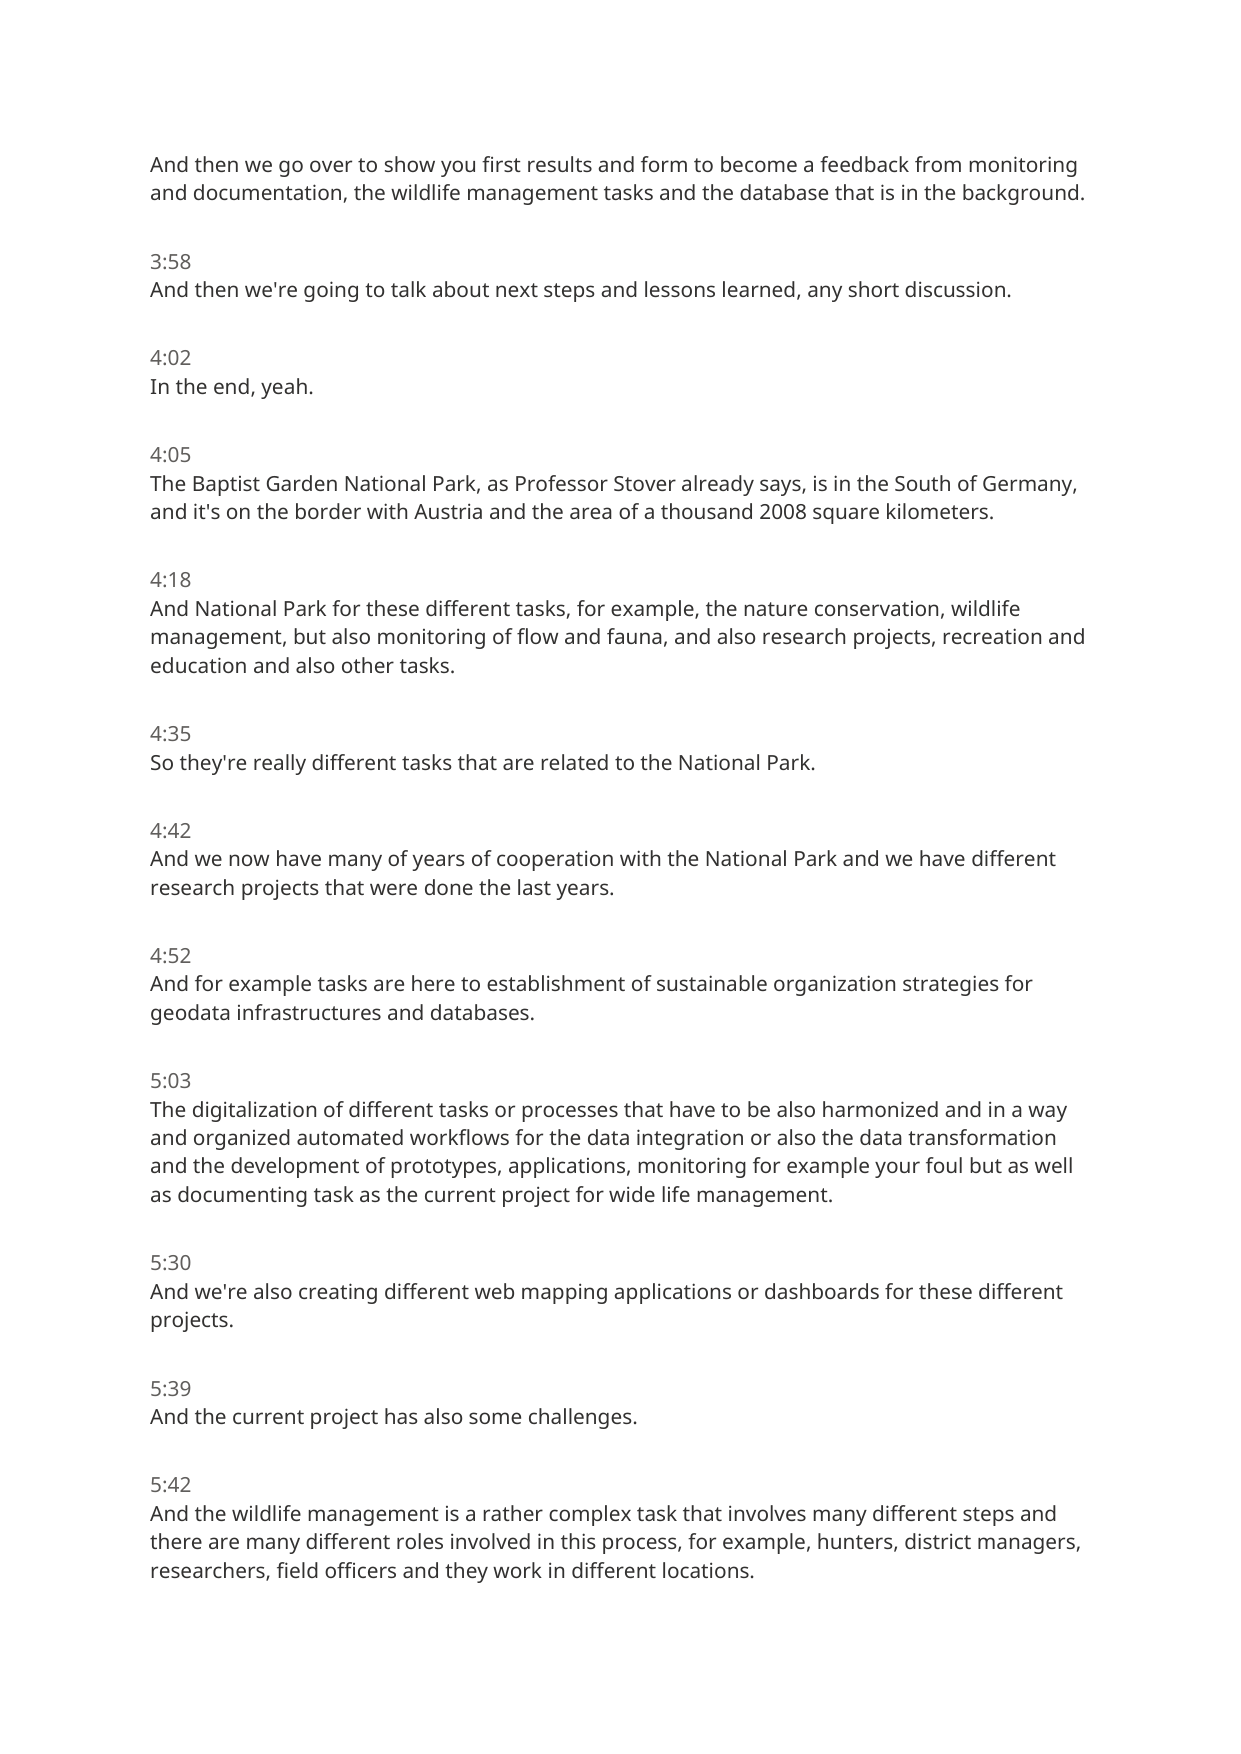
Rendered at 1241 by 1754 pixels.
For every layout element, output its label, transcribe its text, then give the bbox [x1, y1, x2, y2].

text 5:03 The digitalization of different tasks or processes that have to be also harmonized and in a way and organized automated workflows for the data integration or also the data transformation and the development of prototypes, applications, monitoring for example your foul but as well as documenting task as the current project for wide life management. [150, 1038, 1090, 1208]
text 3:58 And then we're going to talk about next steps and lessons learned, any short discussion. [150, 218, 1090, 304]
text 4:52 And for example tasks are here to establishment of sustainable organization strategies for geodata infrastructures and databases. [150, 913, 1090, 1026]
text 4:42 And we now have many of years of cooperation with the National Park and we have different research projects that were done the last years. [150, 787, 1090, 901]
text 4:35 So they're really different tasks that are related to the National Park. [150, 691, 1090, 776]
text 4:18 And National Park for these different tasks, for example, the nature conservation, wildlife management, but also monitoring of flow and fauna, and also research projects, recreation and education and also other tasks. [150, 537, 1090, 679]
text 4:05 The Baptist Garden National Park, as Professor Stover already says, is in the South of Germany, and it's on the border with Austria and the area of a thousand 2008 square kilometers. [150, 412, 1090, 526]
text 5:30 And we're also creating different web mapping applications or dashboards for these different projects. [150, 1220, 1090, 1334]
text 4:02 In the end, yeah. [150, 315, 1090, 400]
text 5:42 And the wildlife management is a rather complex task that involves many different steps and there are many different roles involved in this process, for example, hunters, district managers, researchers, field officers and they work in different locations. [150, 1442, 1090, 1584]
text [150, 150, 1090, 207]
text 5:39 And the current project has also some challenges. [150, 1345, 1090, 1431]
